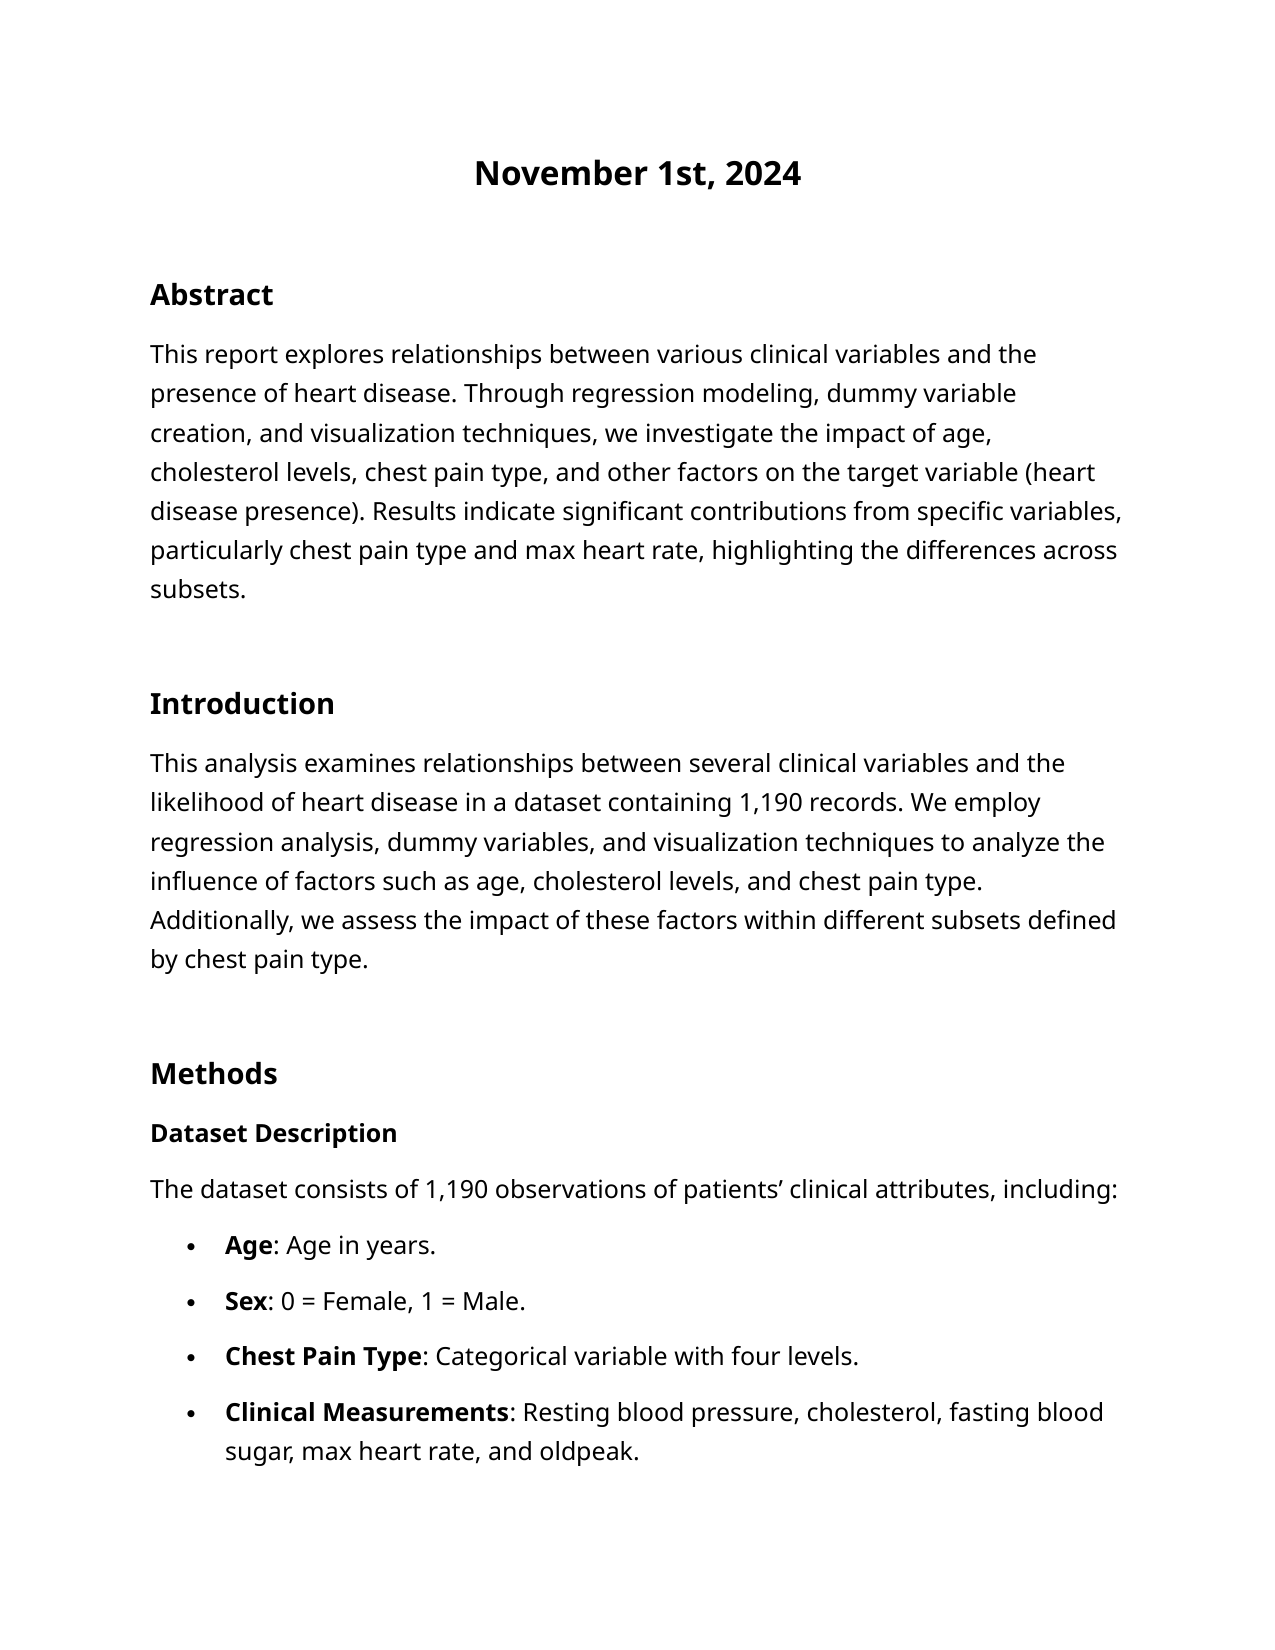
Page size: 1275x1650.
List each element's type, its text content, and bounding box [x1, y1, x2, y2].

text The dataset consists of 1,190 observations of patients’ clinical attributes, including: [150, 1172, 1125, 1206]
text Introduction [150, 684, 1125, 723]
text Abstract [150, 275, 1125, 314]
text Dataset Description [150, 1116, 1125, 1150]
list Sex: 0 = Female, 1 = Male. [187, 1283, 1125, 1317]
list Age: Age in years. [187, 1227, 1125, 1261]
text November 1st, 2024 [150, 150, 1125, 195]
text Methods [150, 1053, 1125, 1093]
list Clinical Measurements: Resting blood pressure, cholesterol, fasting blood sugar, max heart rate, and oldpeak. [187, 1395, 1125, 1468]
text This analysis examines relationships between several clinical variables and the likelihood of heart disease in a dataset containing 1,190 records. We employ regression analysis, dummy variables, and visualization techniques to analyze the influence of factors such as age, cholesterol levels, and chest pain type. Additionally, we assess the impact of these factors within different subsets defined by chest pain type. [150, 746, 1125, 976]
text This report explores relationships between various clinical variables and the presence of heart disease. Through regression modeling, dummy variable creation, and visualization techniques, we investigate the impact of age, cholesterol levels, chest pain type, and other factors on the target variable (heart disease presence). Results indicate significant contributions from specific variables, particularly chest pain type and max heart rate, highlighting the differences across subsets. [150, 337, 1125, 606]
list Chest Pain Type: Categorical variable with four levels. [187, 1339, 1125, 1373]
